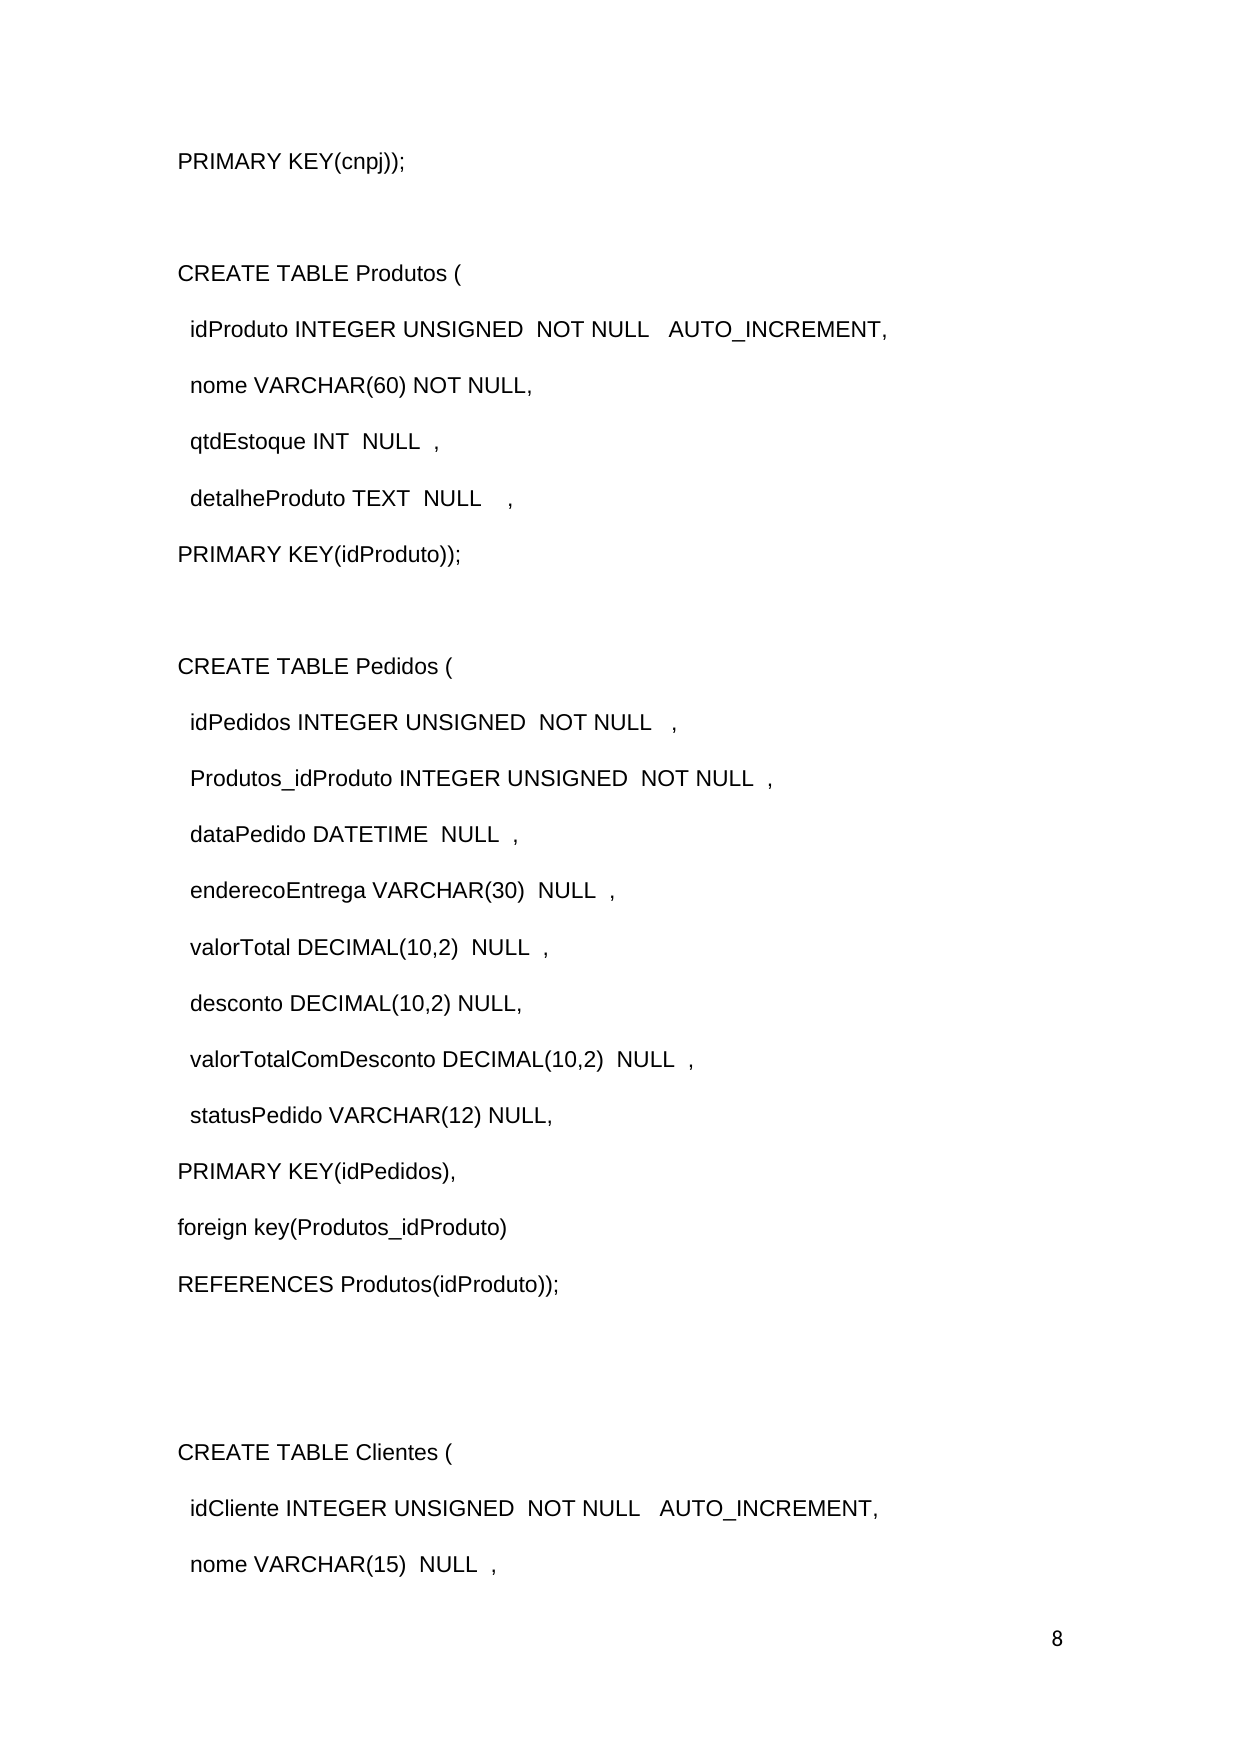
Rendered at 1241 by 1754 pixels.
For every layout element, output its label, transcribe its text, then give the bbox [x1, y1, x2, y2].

text nome VARCHAR(60) NOT NULL, [177, 372, 1063, 398]
text CREATE TABLE Clientes ( [177, 1439, 1063, 1465]
text enderecoEntrega VARCHAR(30) NULL , [177, 877, 1063, 904]
text idPedidos INTEGER UNSIGNED NOT NULL , [177, 709, 1063, 735]
text PRIMARY KEY(idPedidos), [177, 1158, 1063, 1184]
text idCliente INTEGER UNSIGNED NOT NULL AUTO_INCREMENT, [177, 1495, 1063, 1521]
text PRIMARY KEY(cnpj)); [177, 148, 1063, 174]
text foreign key(Produtos_idProduto) [177, 1214, 1063, 1241]
text qtdEstoque INT NULL , [177, 428, 1063, 455]
text CREATE TABLE Produtos ( [177, 260, 1063, 286]
text CREATE TABLE Pedidos ( [177, 653, 1063, 679]
text PRIMARY KEY(idProduto)); [177, 541, 1063, 567]
text nome VARCHAR(15) NULL , [177, 1551, 1063, 1578]
text dataPedido DATETIME NULL , [177, 821, 1063, 848]
text valorTotal DECIMAL(10,2) NULL , [177, 934, 1063, 960]
text valorTotalComDesconto DECIMAL(10,2) NULL , [177, 1046, 1063, 1072]
text REFERENCES Produtos(idProduto)); [177, 1271, 1063, 1297]
text Produtos_idProduto INTEGER UNSIGNED NOT NULL , [177, 765, 1063, 792]
text idProduto INTEGER UNSIGNED NOT NULL AUTO_INCREMENT, [177, 316, 1063, 342]
text desconto DECIMAL(10,2) NULL, [177, 990, 1063, 1016]
text detalheProduto TEXT NULL , [177, 484, 1063, 511]
text statusPedido VARCHAR(12) NULL, [177, 1102, 1063, 1128]
